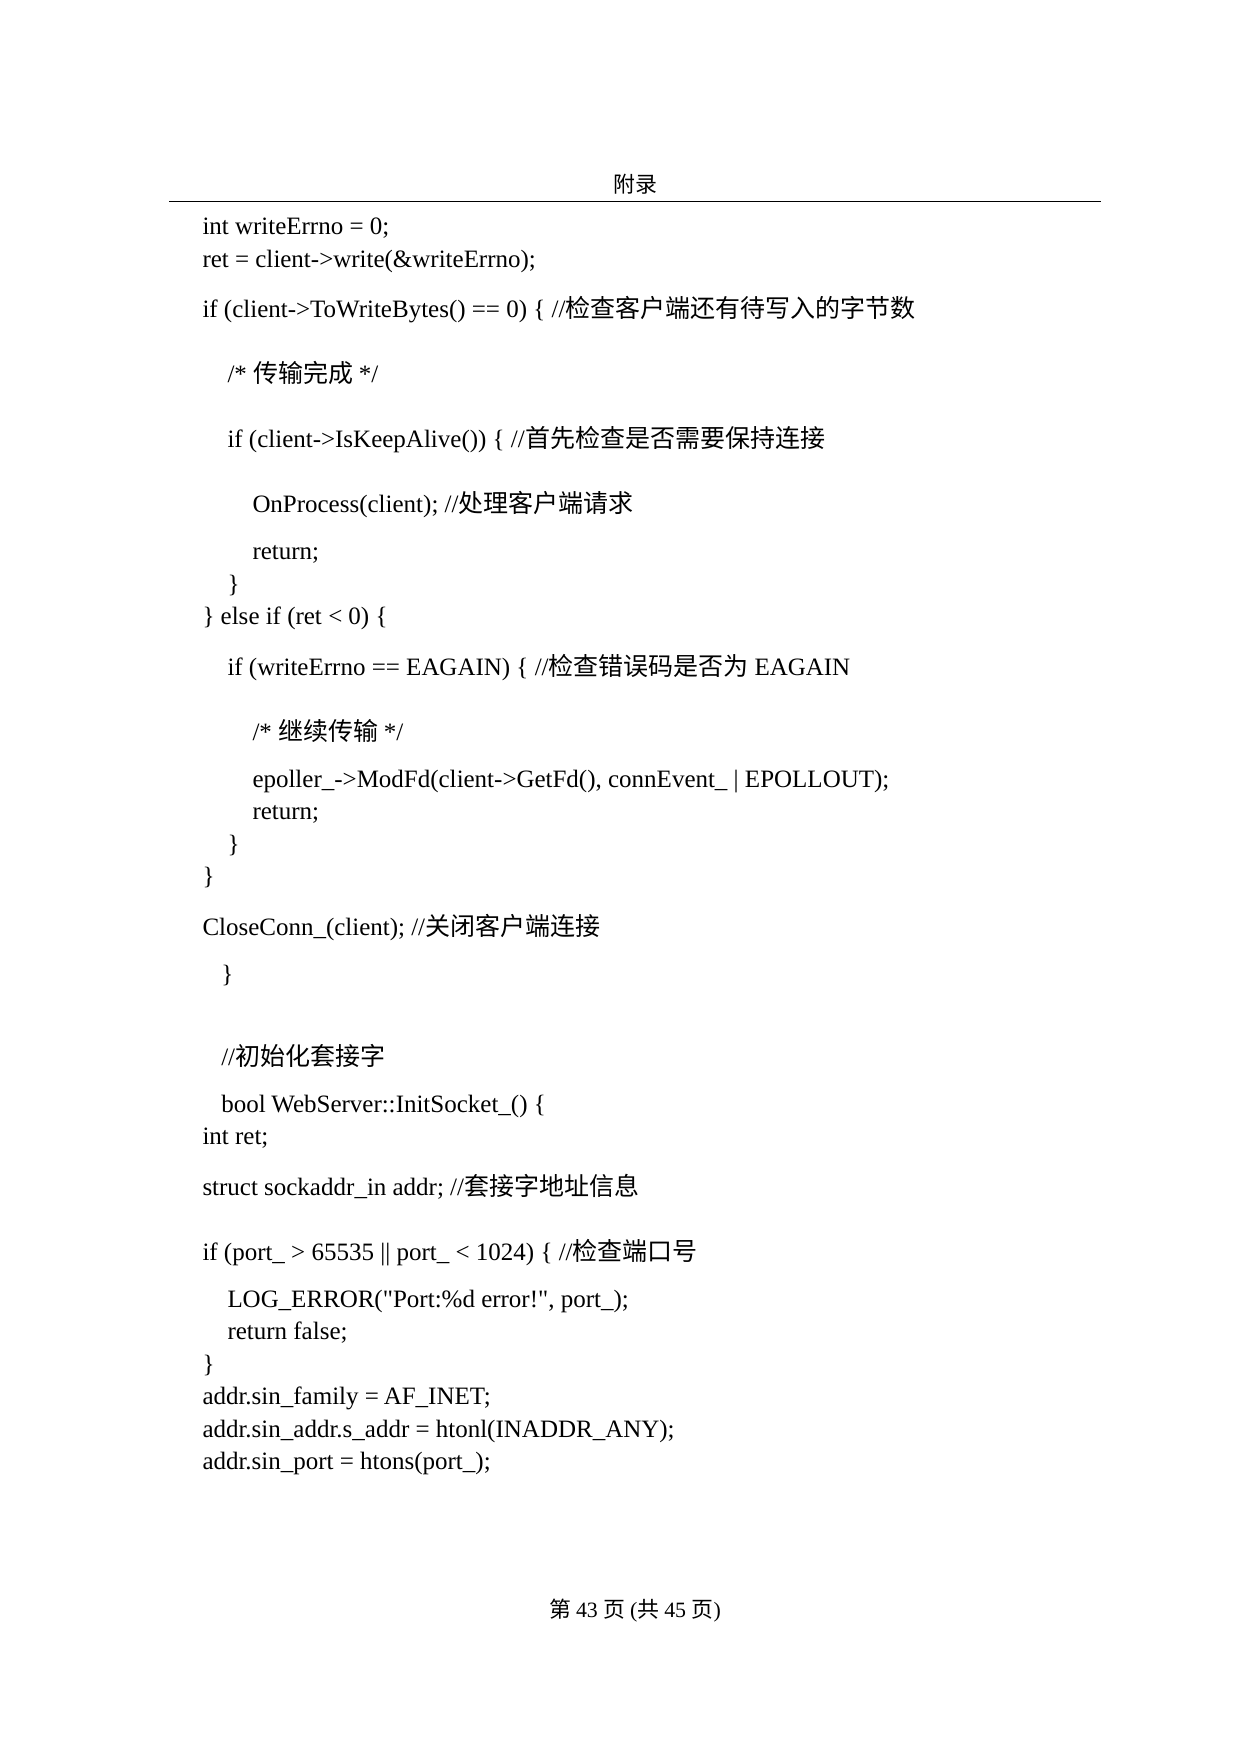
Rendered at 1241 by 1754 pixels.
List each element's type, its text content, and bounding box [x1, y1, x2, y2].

text int writeErrno = 0; ret = client->write(&writeErrno); if (client->ToWriteBytes() == 0) { //检查客户端还有待写入的字节数 /* 传输完成 */ if (client->IsKeepAlive()) { //首先检查是否需要保持连接 OnProcess(client); //处理客户端请求 return; } } else if (ret < 0) { if (writeErrno == EAGAIN) { //检查错误码是否为 EAGAIN /* 继续传输 */ epoller_->ModFd(client->GetFd(), connEvent_ | EPOLLOUT); return; } } CloseConn_(client); //关闭客户端连接 } //初始化套接字 bool WebServer::InitSocket_() { int ret; struct sockaddr_in addr; //套接字地址信息 if (port_ > 65535 || port_ < 1024) { //检查端口号 LOG_ERROR("Port:%d error!", port_); return false; } addr.sin_family = AF_INET; addr.sin_addr.s_addr = htonl(INADDR_ANY); addr.sin_port = htons(port_); [177, 209, 1092, 1477]
